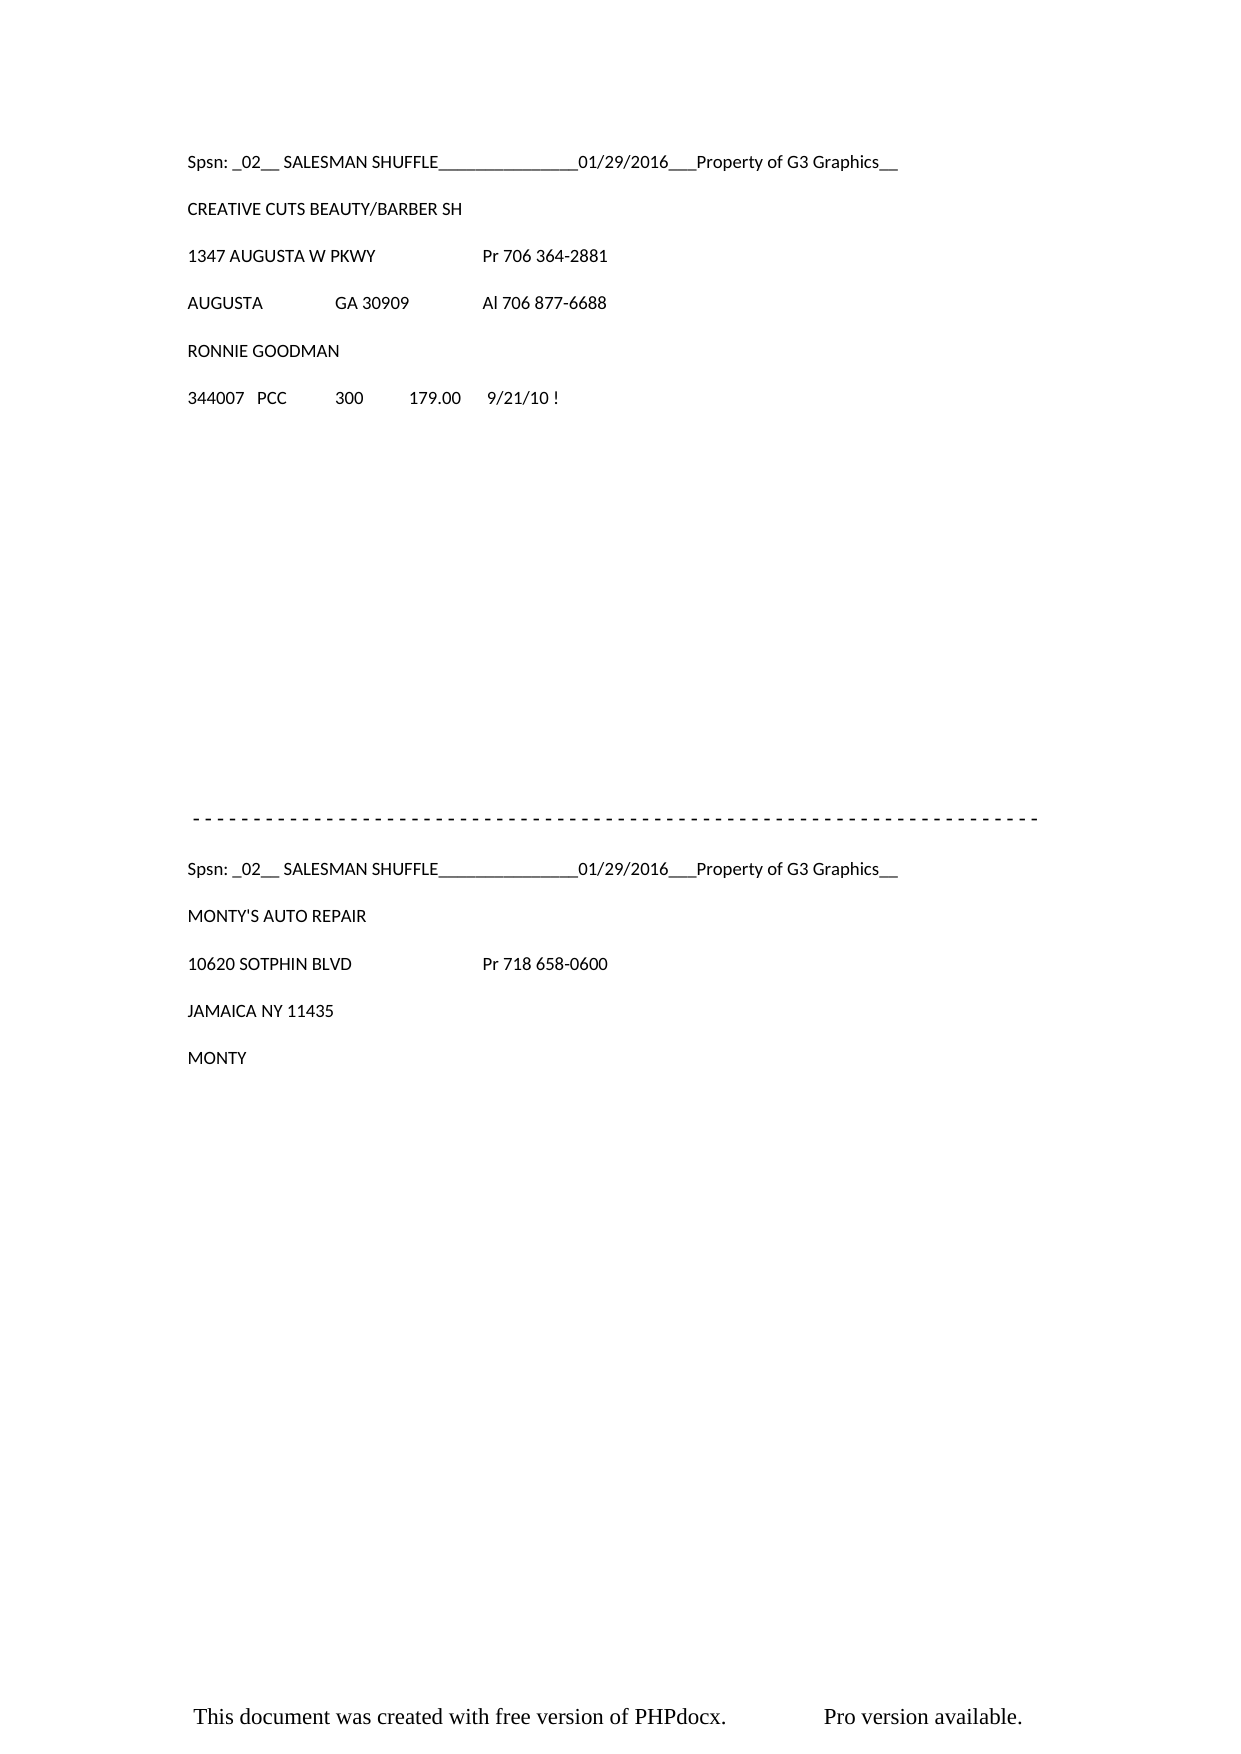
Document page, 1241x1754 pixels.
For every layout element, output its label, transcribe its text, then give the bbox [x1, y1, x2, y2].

text AUGUSTA GA 30909 Al 706 877-6688 [187, 292, 1053, 314]
text 344007 PCC 300 179.00 9/21/10 ! [187, 386, 1053, 409]
text - - - - - - - - - - - - - - - - - - - - - - - - - - - - - - - - - - - - - - - - - - - - - - - - - - - - - - - - - - - - - - - - - - - - - - [187, 804, 1053, 832]
text RONNIE GOODMAN [187, 339, 1053, 362]
text 10620 SOTPHIN BLVD Pr 718 658-0600 [187, 952, 1053, 974]
text Spsn: _02__ SALESMAN SHUFFLE_______________01/29/2016___Property of G3 Graphics__ [187, 150, 1053, 173]
text Spsn: _02__ SALESMAN SHUFFLE_______________01/29/2016___Property of G3 Graphics__ [187, 857, 1053, 880]
text JAMAICA NY 11435 [187, 999, 1053, 1022]
text CREATIVE CUTS BEAUTY/BARBER SH [187, 197, 1053, 220]
text MONTY'S AUTO REPAIR [187, 904, 1053, 927]
text MONTY [187, 1046, 1053, 1069]
text 1347 AUGUSTA W PKWY Pr 706 364-2881 [187, 244, 1053, 267]
